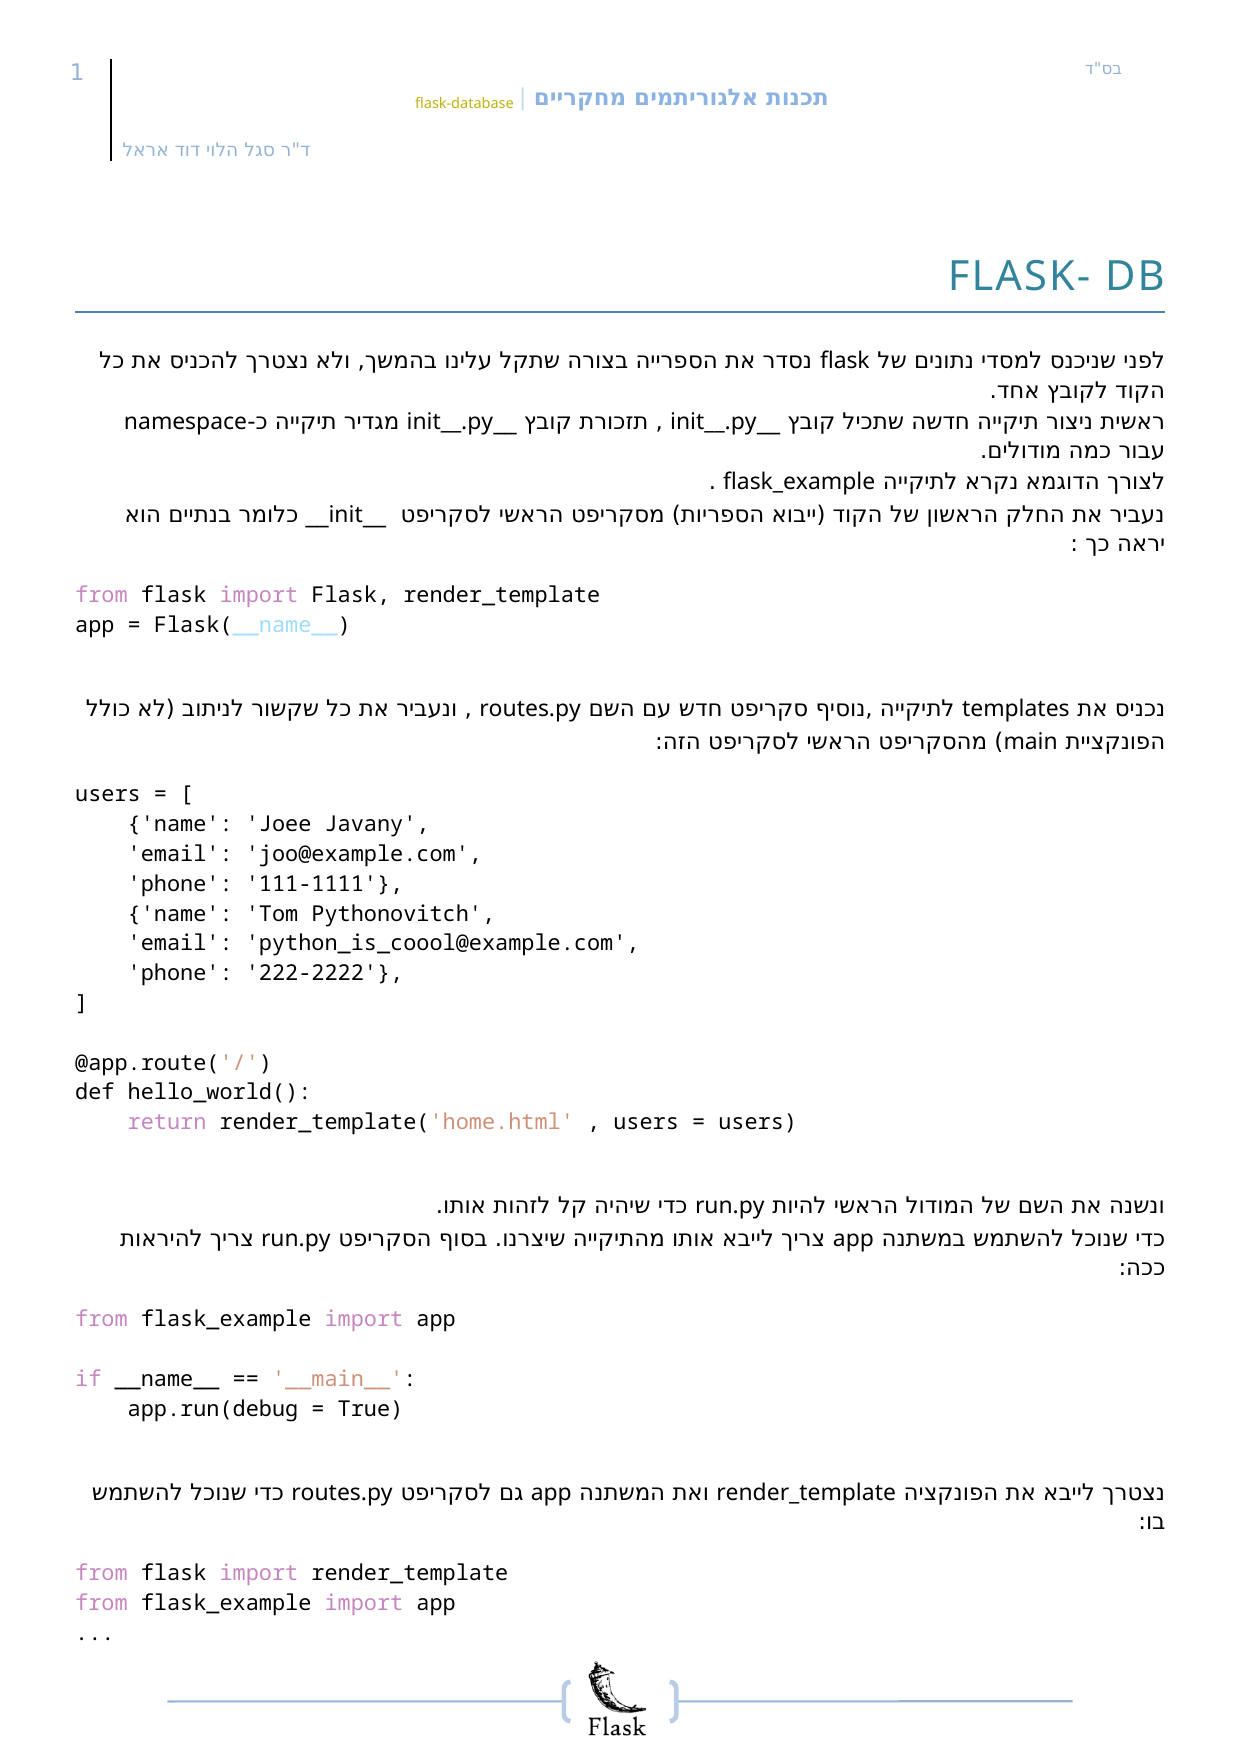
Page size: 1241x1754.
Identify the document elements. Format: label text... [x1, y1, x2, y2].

text {'name': 'Tom Pythonovitch', [75, 897, 1165, 927]
text נצטרך לייבא את הפונקציה render_template ואת המשתנה app גם לסקריפט routes.py כדי שנוכל להשתמש בו: [75, 1476, 1165, 1535]
text from flask import Flask, render_template [75, 579, 1165, 609]
text ] [75, 987, 1165, 1017]
text נכניס את templates לתיקייה ,נוסיף סקריפט חדש עם השם routes.py , ונעביר את כל שקשור לניתוב (לא כולל הפונקציית main) מהסקריפט הראשי לסקריפט הזה: [75, 692, 1165, 756]
text from flask_example import app [75, 1587, 1165, 1617]
text {'name': 'Joee Javany', [75, 808, 1165, 838]
text 'email': 'joo@example.com', [75, 838, 1165, 868]
text from flask import render_template [75, 1557, 1165, 1587]
text ונשנה את השם של המודול הראשי להיות run.py כדי שיהיה קל לזהות אותו. כדי שנוכל להשתמש במשתנה app צריך לייבא אותו מהתיקייה שיצרנו. בסוף הסקריפט run.py צריך להיראות ככה: [75, 1189, 1165, 1281]
text return render_template('home.html' , users = users) [75, 1106, 1165, 1136]
text app = Flask(__name__) [75, 609, 1165, 638]
text לפני שניכנס למסדי נתונים של flask נסדר את הספרייה בצורה שתקל עלינו בהמשך, ולא נצטרך להכניס את כל הקוד לקובץ אחד. ראשית ניצור תיקייה חדשה שתכיל קובץ __init__.py , תזכורת קובץ __init__.py מגדיר תיקייה כ-namespace עבור כמה מודולים. לצורך הדוגמא נקרא לתיקייה flask_example . נעביר את החלק הראשון של הקוד (ייבוא הספריות) מסקריפט הראשי לסקריפט __init__ כלומר בנתיים הוא יראה כך : [75, 344, 1165, 557]
text 'phone': '111-1111'}, [75, 868, 1165, 897]
subtitle FLASK- DB [75, 246, 1165, 311]
text def hello_world(): [75, 1076, 1165, 1106]
text 'phone': '222-2222'}, [75, 957, 1165, 987]
text 'email': 'python_is_coool@example.com', [75, 927, 1165, 957]
text @app.route('/') [75, 1017, 1165, 1076]
text if __name__ == '__main__': [75, 1363, 1165, 1393]
text ... [75, 1617, 1165, 1647]
text from flask_example import app [75, 1303, 1165, 1333]
text users = [ [75, 778, 1165, 808]
text app.run(debug = True) [75, 1393, 1165, 1422]
picture [564, 1657, 670, 1740]
